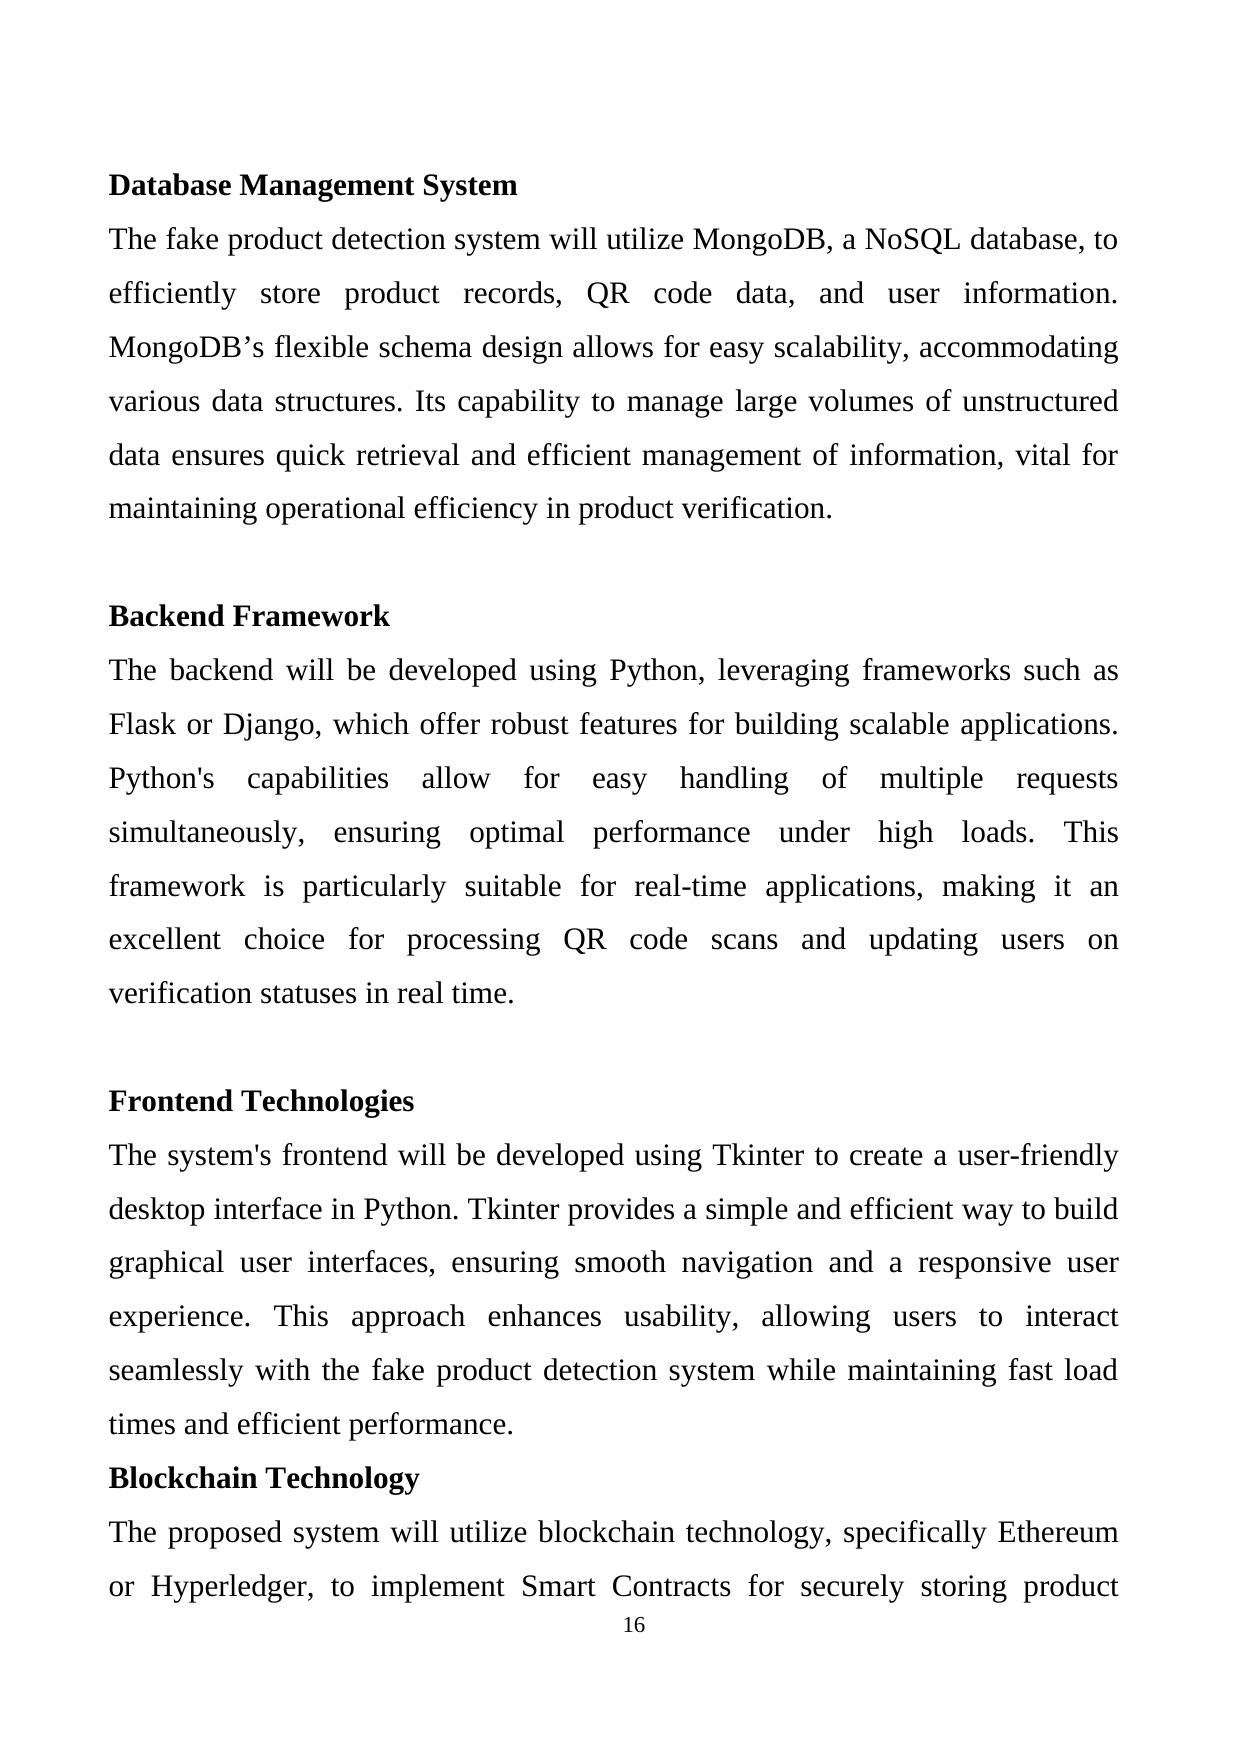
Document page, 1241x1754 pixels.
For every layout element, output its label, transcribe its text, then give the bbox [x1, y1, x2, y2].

list The backend will be developed using Python, leveraging frameworks such as Flask or Django, which offer robust features for building scalable applications. Python's capabilities allow for easy handling of multiple requests simultaneously, ensuring optimal performance under high loads. This framework is particularly suitable for real-time applications, making it an excellent choice for processing QR code scans and updating users on verification statuses in real time. [108, 651, 1120, 1010]
list Frontend Technologies [108, 1082, 1120, 1118]
list Backend Framework [108, 597, 1120, 633]
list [108, 1513, 1120, 1603]
list The fake product detection system will utilize MongoDB, a NoSQL database, to efficiently store product records, QR code data, and user information. MongoDB’s flexible schema design allows for easy scalability, accommodating various data structures. Its capability to manage large volumes of unstructured data ensures quick retrieval and efficient management of information, vital for maintaining operational efficiency in product verification. [108, 221, 1120, 526]
list Blockchain Technology [108, 1459, 1120, 1495]
list Database Management System [108, 167, 1120, 203]
list The system's frontend will be developed using Tkinter to create a user-friendly desktop interface in Python. Tkinter provides a simple and efficient way to build graphical user interfaces, ensuring smooth navigation and a responsive user experience. This approach enhances usability, allowing users to interact seamlessly with the fake product detection system while maintaining fast load times and efficient performance. [108, 1136, 1120, 1441]
